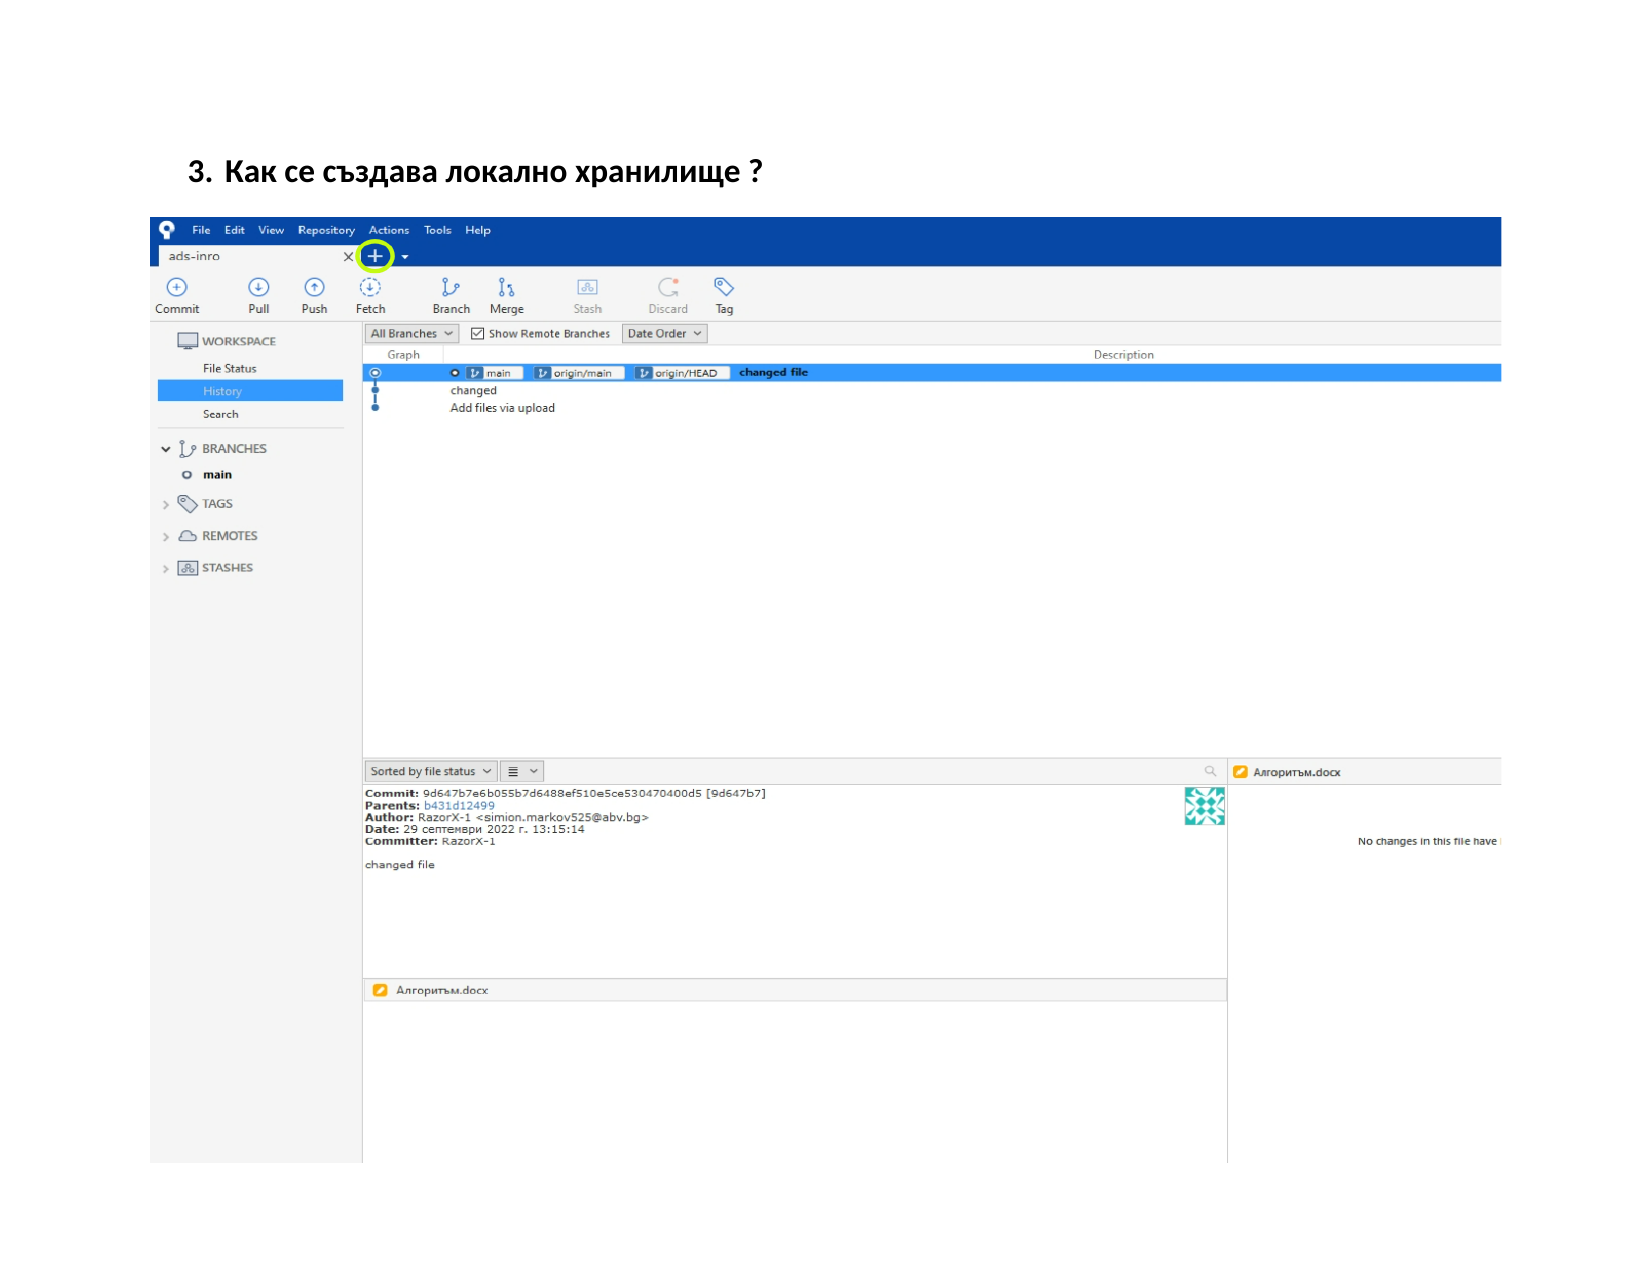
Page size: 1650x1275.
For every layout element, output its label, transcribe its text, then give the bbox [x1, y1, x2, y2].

picture [150, 217, 1502, 1163]
list Как се създава локално хранилище ? [187, 150, 1500, 191]
